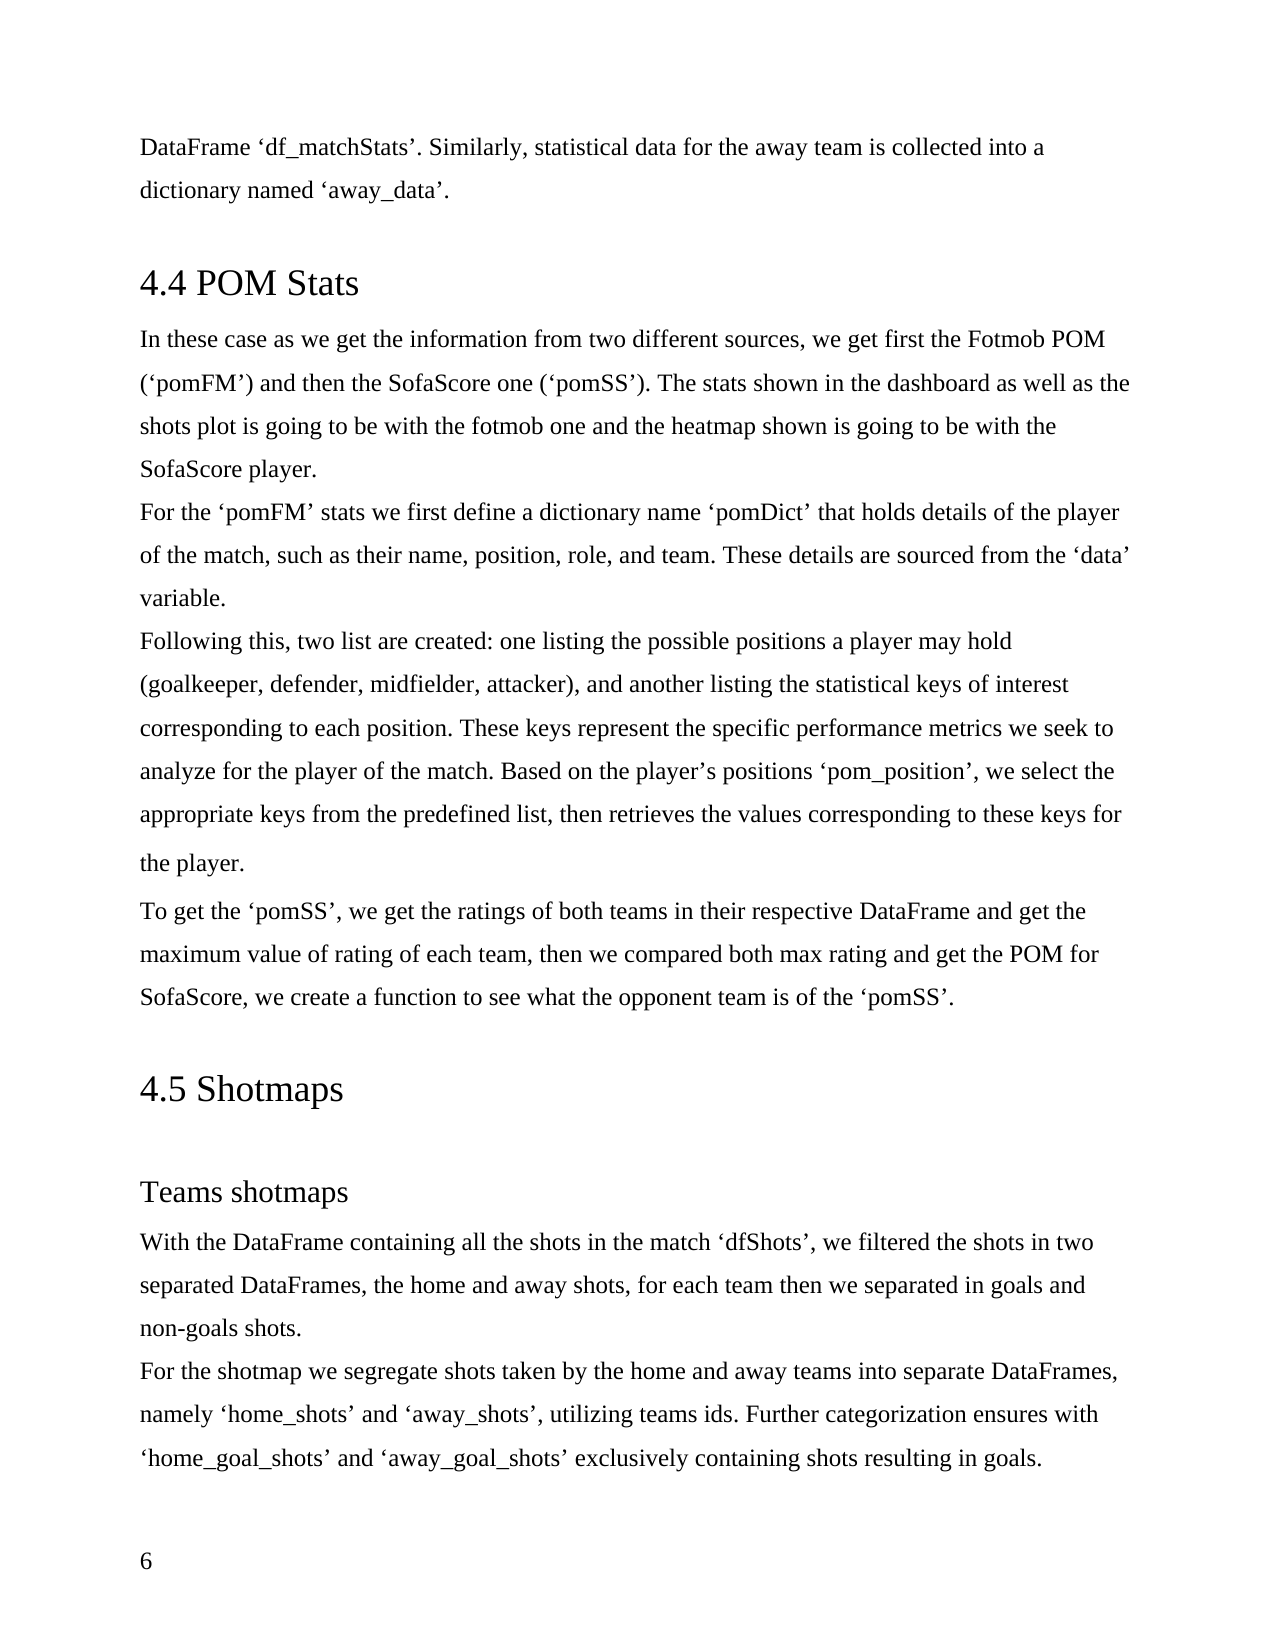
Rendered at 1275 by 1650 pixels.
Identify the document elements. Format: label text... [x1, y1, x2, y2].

text Following this, two list are created: one listing the possible positions a player may hold (goalkeeper, defender, midfielder, attacker), and another listing the statistical keys of interest corresponding to each position. These keys represent the specific performance metrics we seek to analyze for the player of the match. Based on the player’s positions ‘pom_position’, we select the appropriate keys from the predefined list, then retrieves the values corresponding to these keys for the player. [139, 626, 1136, 879]
text In these case as we get the information from two different sources, we get first the Fotmob POM (‘pomFM’) and then the SofaScore one (‘pomSS’). The stats shown in the dashboard as well as the shots plot is going to be with the fotmob one and the heatmap shown is going to be with the SofaScore player. [139, 324, 1136, 483]
text With the DataFrame containing all the shots in the match ‘dfShots’, we filtered the shots in two separated DataFrames, the home and away shots, for each team then we separated in goals and non-goals shots. [139, 1227, 1136, 1342]
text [139, 1356, 1136, 1471]
subtitle Teams shotmaps [139, 1173, 1136, 1209]
subtitle 4.5 Shotmaps [139, 1067, 1136, 1110]
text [139, 132, 1136, 204]
text For the ‘pomFM’ stats we first define a dictionary name ‘pomDict’ that holds details of the player of the match, such as their name, position, role, and team. These details are sourced from the ‘data’ variable. [139, 497, 1136, 612]
text To get the ‘pomSS’, we get the ratings of both teams in their respective DataFrame and get the maximum value of rating of each team, then we compared both max rating and get the POM for SofaScore, we create a function to see what the opponent team is of the ‘pomSS’. [139, 896, 1136, 1011]
subtitle 4.4 POM Stats [139, 260, 1136, 303]
